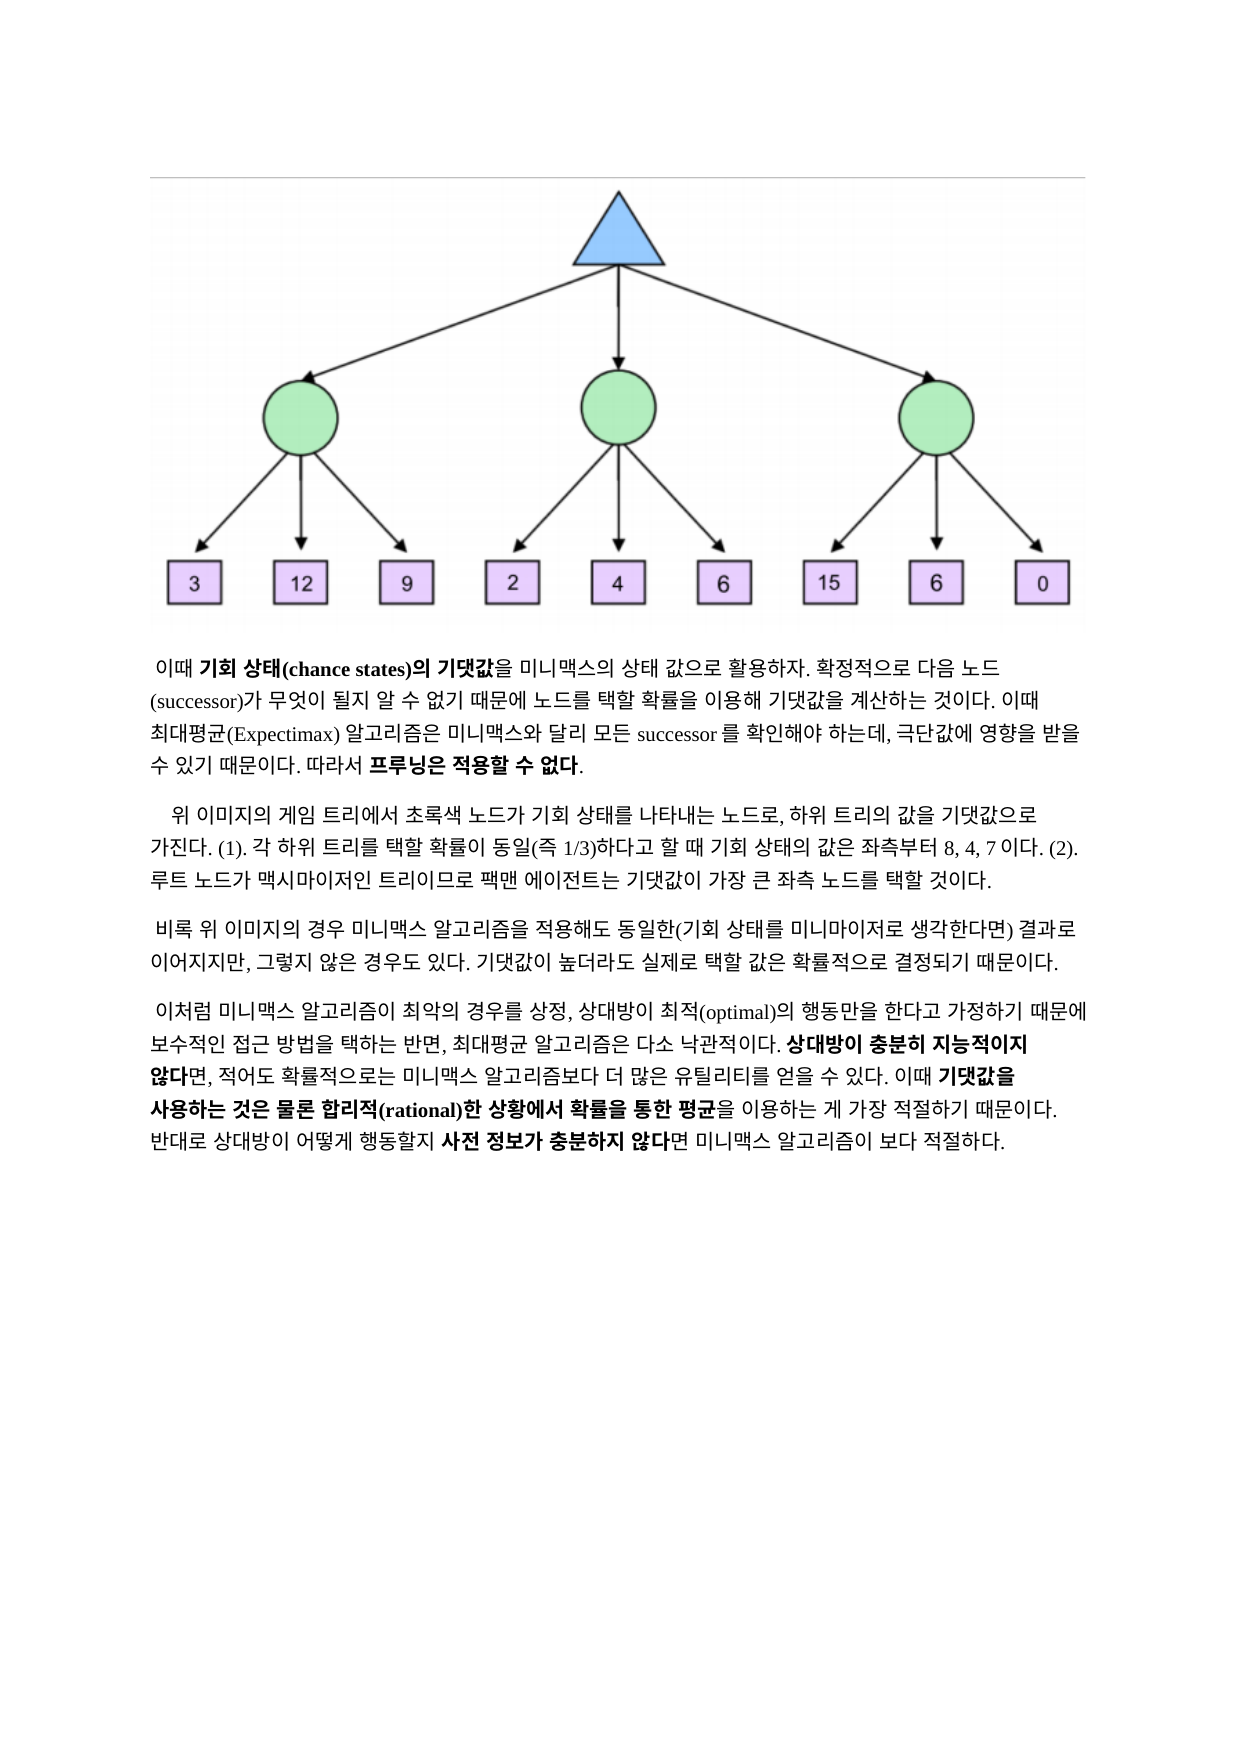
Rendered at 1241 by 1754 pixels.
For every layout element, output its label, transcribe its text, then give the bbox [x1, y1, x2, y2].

picture [150, 177, 1091, 633]
text 위 이미지의 게임 트리에서 초록색 노드가 기회 상태를 나타내는 노드로, 하위 트리의 값을 기댓값으로 가진다. (1). 각 하위 트리를 택할 확률이 동일(즉 1/3)하다고 할 때 기회 상태의 값은 좌측부터 8, 4, 7이다. (2). 루트 노드가 맥시마이저인 트리이므로 팩맨 에이전트는 기댓값이 가장 큰 좌측 노드를 택할 것이다. [150, 799, 1090, 894]
text 비록 위 이미지의 경우 미니맥스 알고리즘을 적용해도 동일한(기회 상태를 미니마이저로 생각한다면) 결과로 이어지지만, 그렇지 않은 경우도 있다. 기댓값이 높더라도 실제로 택할 값은 확률적으로 결정되기 때문이다. [150, 913, 1090, 976]
text 이때 기회 상태(chance states)의 기댓값을 미니맥스의 상태 값으로 활용하자. 확정적으로 다음 노드(successor)가 무엇이 될지 알 수 없기 때문에 노드를 택할 확률을 이용해 기댓값을 계산하는 것이다. 이때 최대평균(Expectimax) 알고리즘은 미니맥스와 달리 모든 successor를 확인해야 하는데, 극단값에 영향을 받을 수 있기 때문이다. 따라서 프루닝은 적용할 수 없다. [150, 652, 1090, 780]
text 이처럼 미니맥스 알고리즘이 최악의 경우를 상정, 상대방이 최적(optimal)의 행동만을 한다고 가정하기 때문에 보수적인 접근 방법을 택하는 반면, 최대평균 알고리즘은 다소 낙관적이다. 상대방이 충분히 지능적이지 않다면, 적어도 확률적으로는 미니맥스 알고리즘보다 더 많은 유틸리티를 얻을 수 있다. 이때 기댓값을 사용하는 것은 물론 합리적(rational)한 상황에서 확률을 통한 평균을 이용하는 게 가장 적절하기 때문이다. 반대로 상대방이 어떻게 행동할지 사전 정보가 충분하지 않다면 미니맥스 알고리즘이 보다 적절하다. [150, 995, 1090, 1156]
